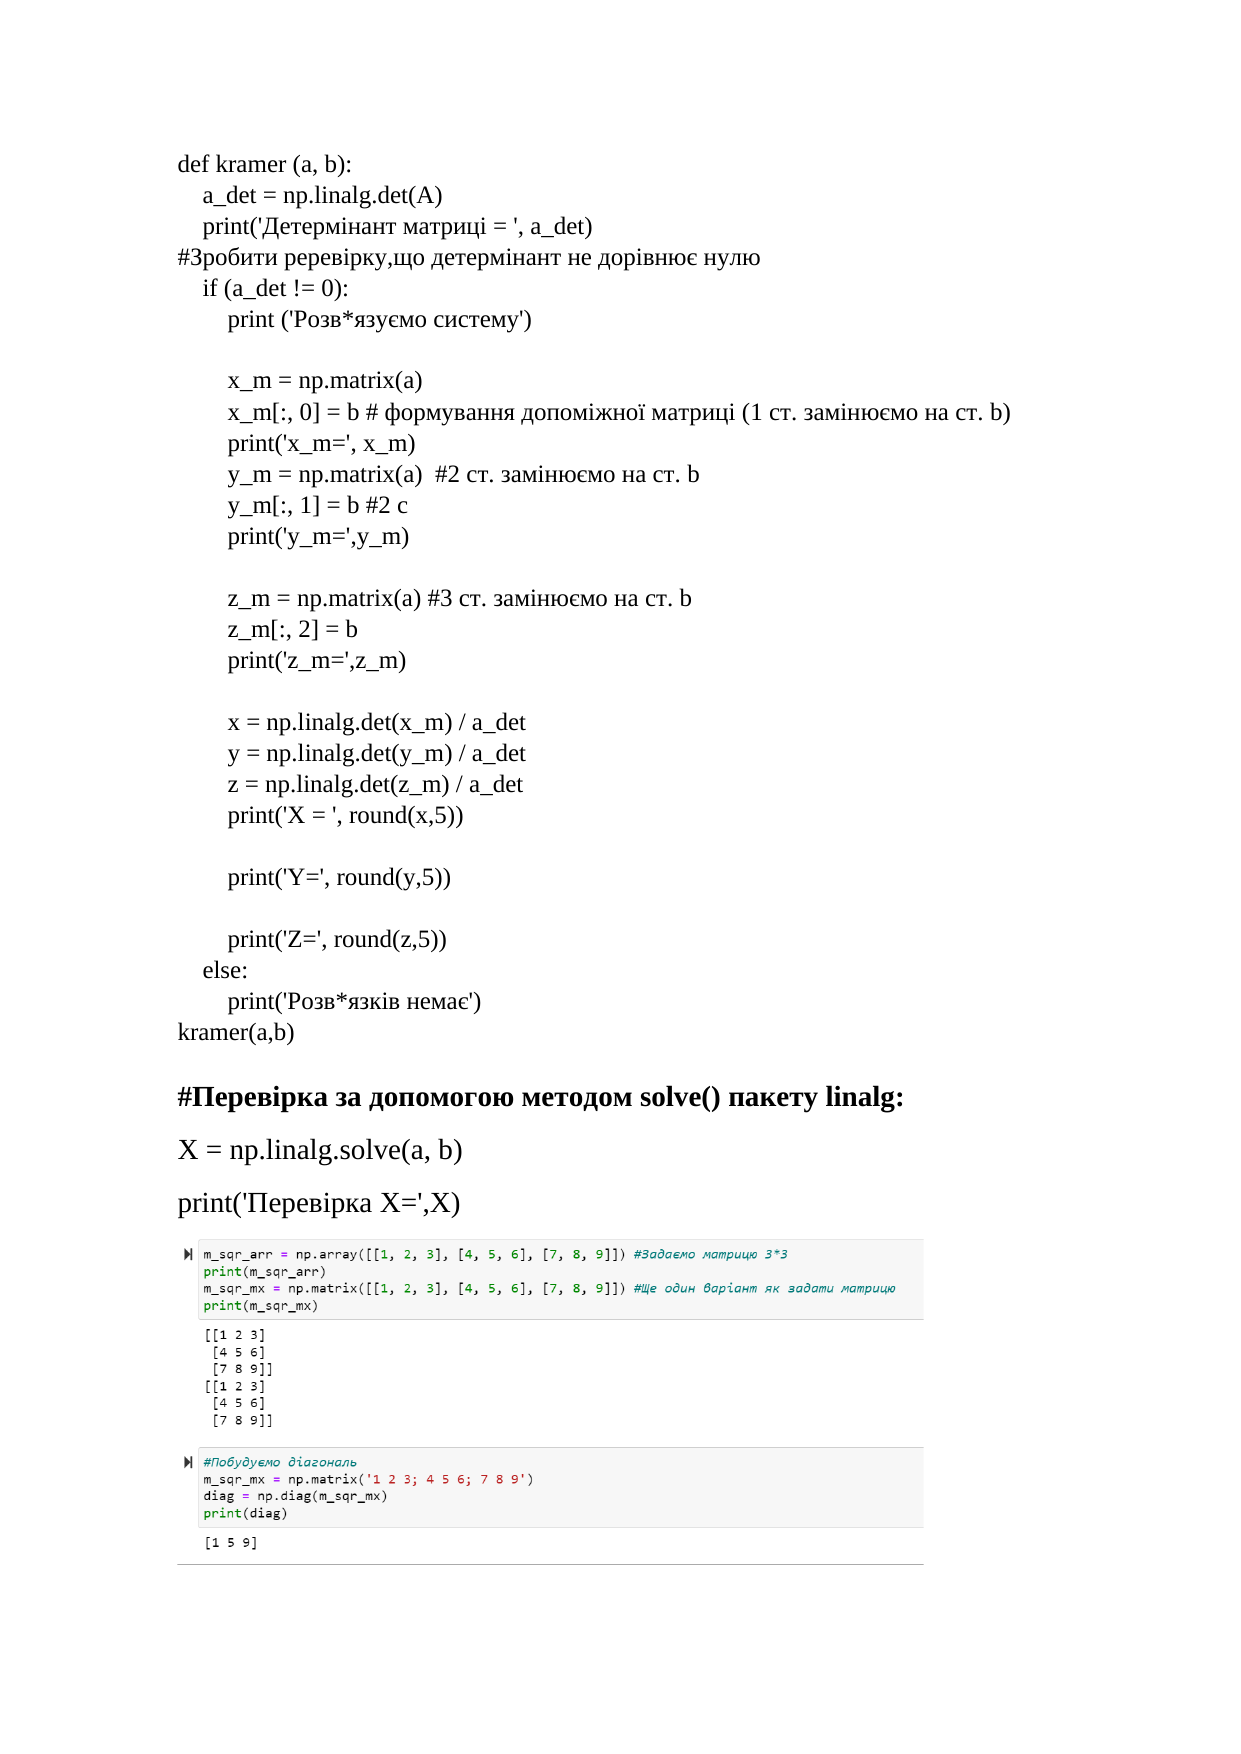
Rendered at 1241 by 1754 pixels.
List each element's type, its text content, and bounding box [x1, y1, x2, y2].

text y = np.linalg.det(y_m) / a_det [177, 738, 1152, 767]
text print('Перевірка X=',X) [177, 1185, 1152, 1219]
text z_m = np.matrix(a) #3 ст. замінюємо на ст. b [177, 583, 1152, 612]
text a_det = np.linalg.det(A) [177, 180, 1152, 209]
text x = np.linalg.det(x_m) / a_det [177, 707, 1152, 736]
text print('Детермінант матриці = ', a_det) [177, 211, 1152, 240]
text print('x_m=', x_m) [177, 428, 1152, 456]
text z = np.linalg.det(z_m) / a_det [177, 769, 1152, 798]
text print ('Розв*язуємо систему') [177, 304, 1152, 333]
text print('Z=', round(z,5)) [177, 924, 1152, 953]
picture [177, 1238, 924, 1569]
text y_m = np.matrix(a) #2 ст. замінюємо на ст. b [177, 459, 1152, 487]
text print('z_m=',z_m) [177, 645, 1152, 674]
text print('Y=', round(y,5)) [177, 862, 1152, 891]
text print('X = ', round(x,5)) [177, 800, 1152, 829]
text z_m[:, 2] = b [177, 614, 1152, 643]
text x_m[:, 0] = b # формування допоміжної матриці (1 ст. замінюємо на ст. b) [177, 397, 1152, 425]
text #Зробити реревірку,що детермінант не дорівнює нулю [177, 242, 1152, 271]
text else: [177, 955, 1152, 984]
text def kramer (a, b): [177, 149, 1152, 178]
text print('y_m=',y_m) [177, 521, 1152, 549]
text print('Розв*язків немає') [177, 986, 1152, 1015]
text if (a_det != 0): [177, 273, 1152, 302]
text y_m[:, 1] = b #2 c [177, 490, 1152, 518]
text x_m = np.matrix(a) [177, 366, 1152, 394]
text #Перевірка за допомогою методом solve() пакету linalg: [177, 1079, 1152, 1113]
text kramer(a,b) [177, 1017, 1152, 1046]
text X = np.linalg.solve(a, b) [177, 1132, 1152, 1166]
